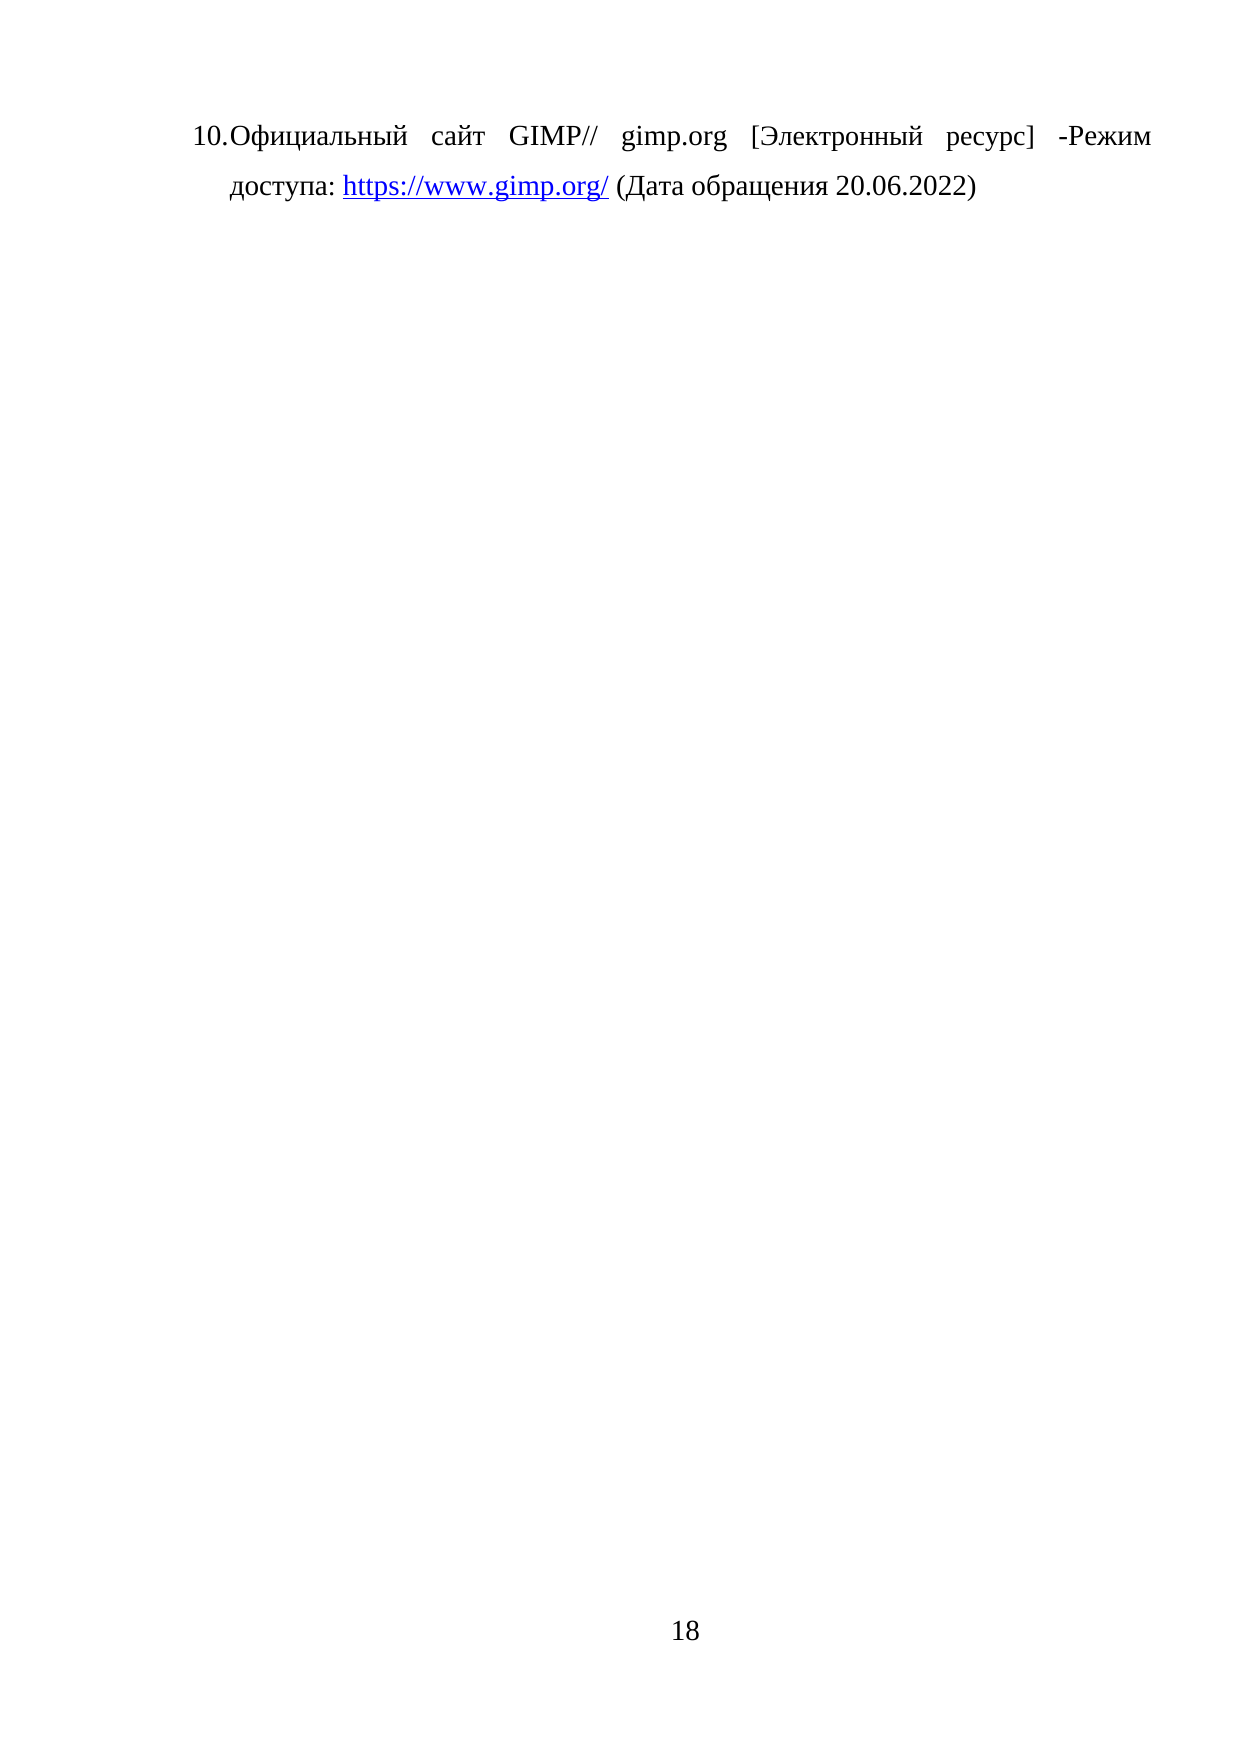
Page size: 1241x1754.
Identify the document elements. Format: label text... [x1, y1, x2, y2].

list Официальный сайт GIMP// gimp.org [Электронный ресурс] -Режим доступа: https://www.gimp.org/ (Дата обращения 20.06.2022) [192, 118, 1152, 202]
